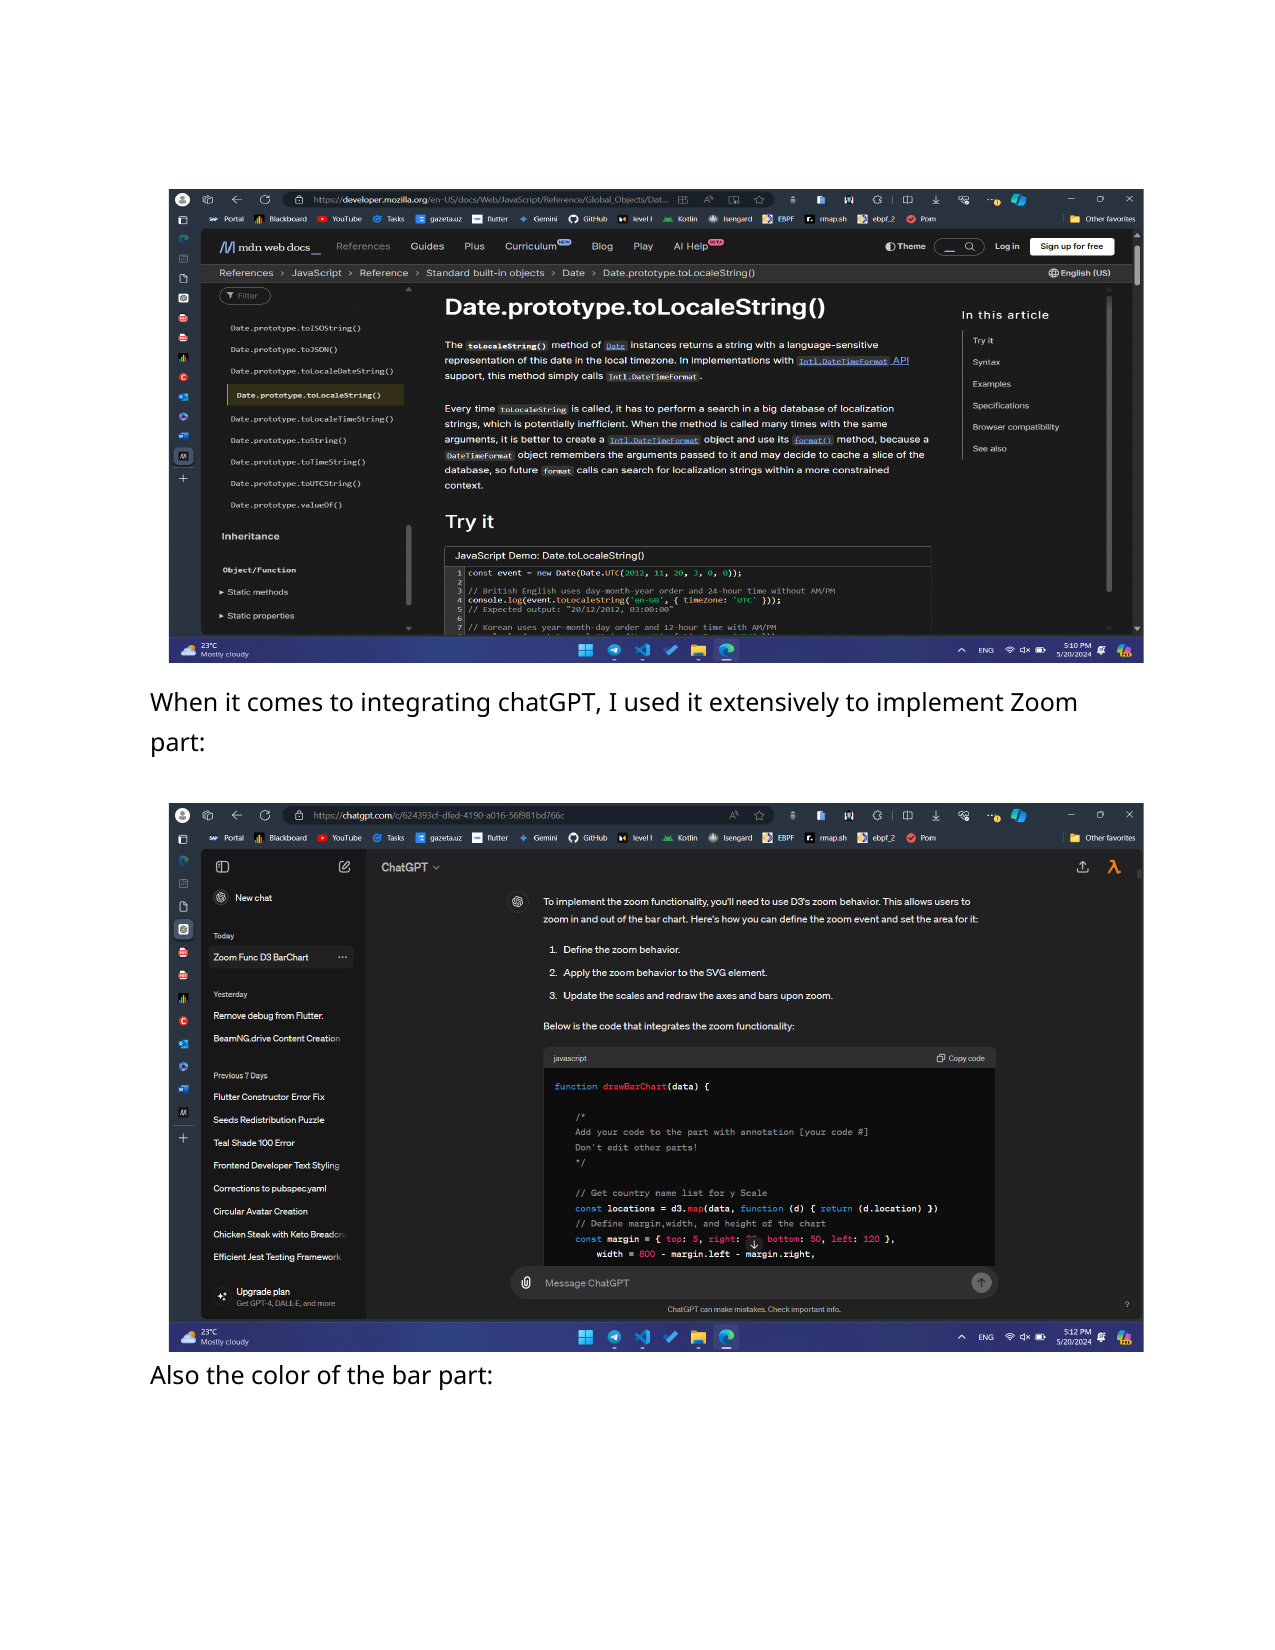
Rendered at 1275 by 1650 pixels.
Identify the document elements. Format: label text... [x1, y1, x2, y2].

text Abboskhon Sobirov, id 20202037 This was a really interesting assignment with a few challenges. Particularly, rounding up the data of vaccinated people and removing decimal points from population thereafter: The first, I got to do on my own. As well as toLocaleString where it fixes the number and makes it more readable: [150, 150, 1125, 663]
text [150, 685, 1125, 1391]
